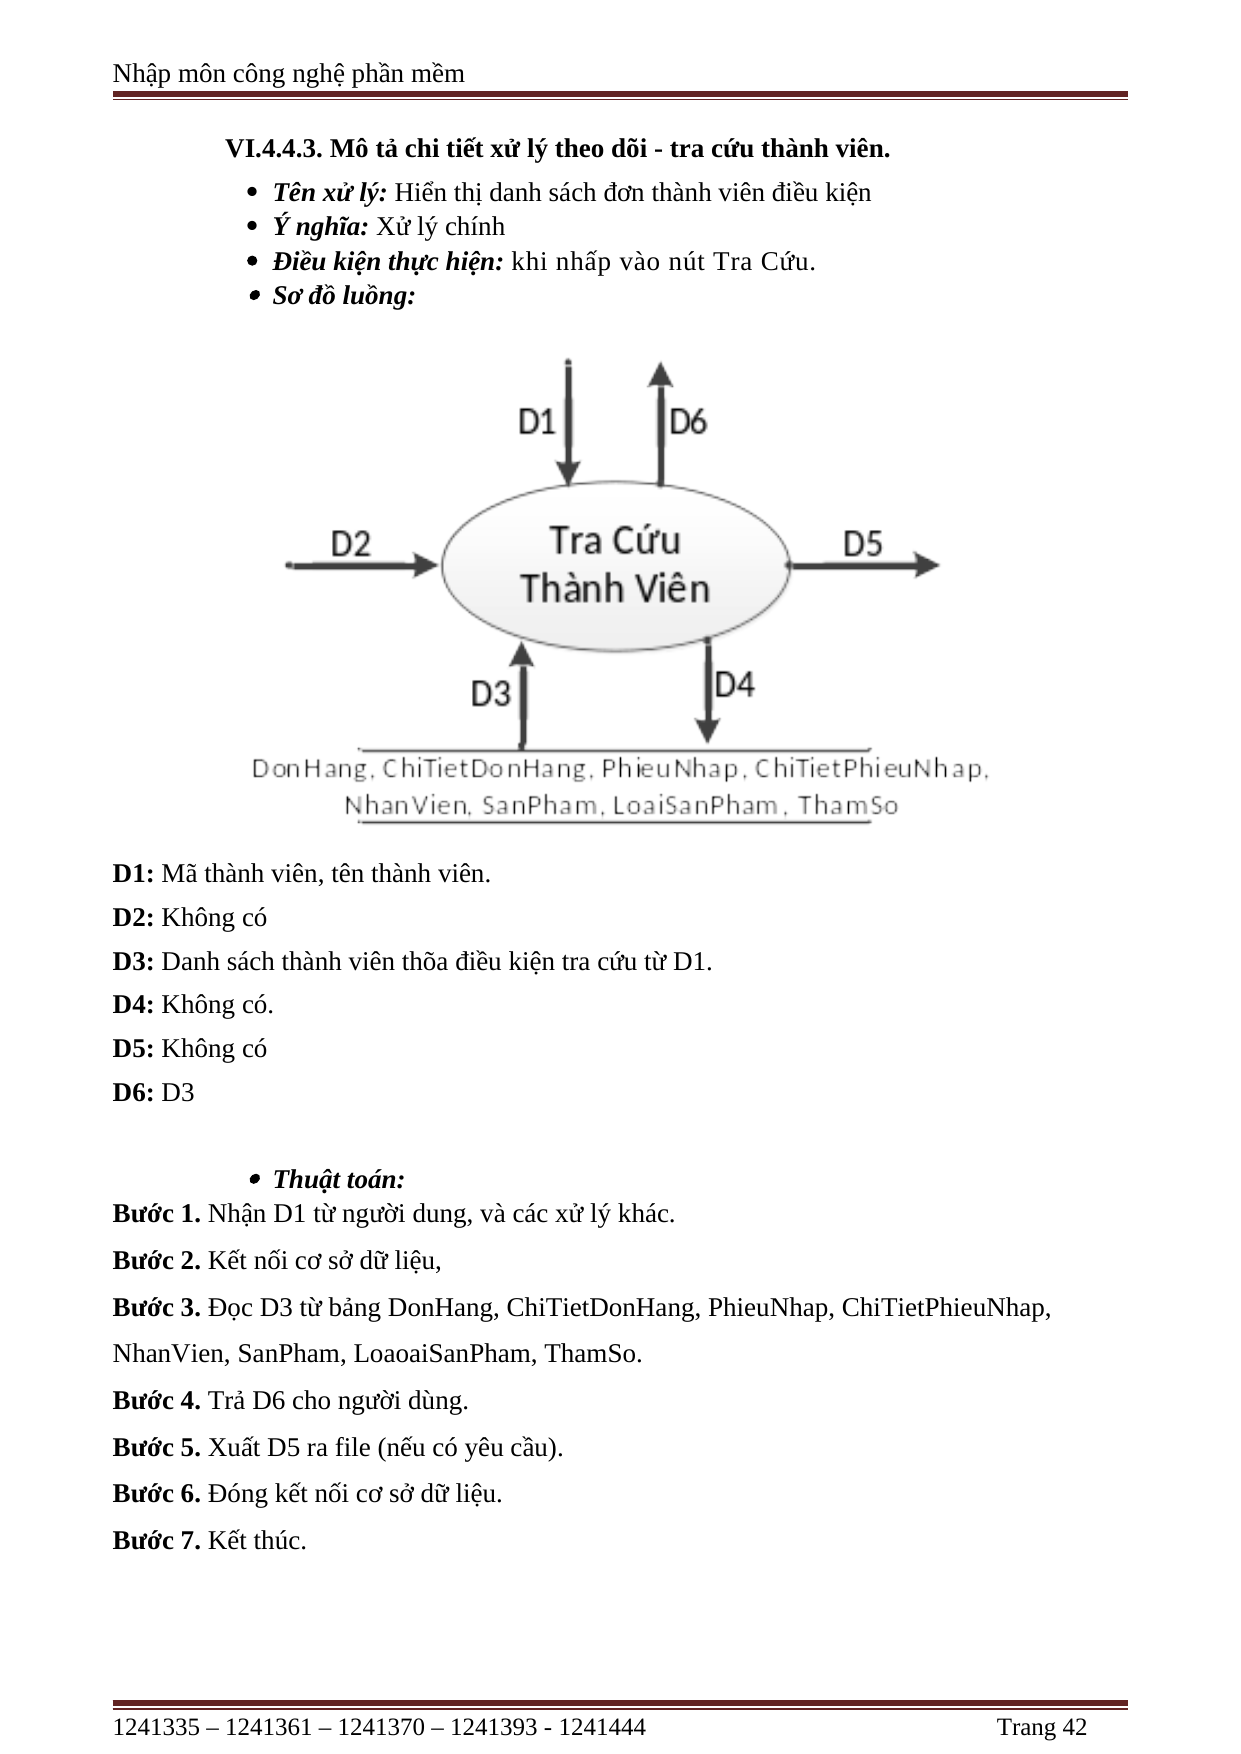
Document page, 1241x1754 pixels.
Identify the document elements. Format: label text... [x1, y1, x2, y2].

text D6: D3 [112, 1076, 1128, 1107]
list Kết thúc. [112, 1524, 1128, 1555]
list Đọc D3 từ bảng DonHang, ChiTietDonHang, PhieuNhap, ChiTietPhieuNhap, NhanVien, SanPham, LoaoaiSanPham, ThamSo. [112, 1291, 1128, 1368]
list Xuất D5 ra file (nếu có yêu cầu). [112, 1431, 1128, 1462]
text D2: Không có [112, 901, 1128, 932]
text D3: Danh sách thành viên thõa điều kiện tra cứu từ D1. [112, 945, 1128, 976]
list Trả D6 cho người dùng. [112, 1384, 1128, 1415]
list Nhận D1 từ người dung, và các xử lý khác. [112, 1197, 1128, 1228]
list Thuật toán: [112, 1163, 1128, 1194]
list Ý nghĩa: Xử lý chính [112, 211, 1128, 242]
list Kết nối cơ sở dữ liệu, [112, 1244, 1128, 1275]
list Tên xử lý: Hiển thị danh sách đơn thành viên điều kiện [112, 176, 1128, 207]
list Đóng kết nối cơ sở dữ liệu. [112, 1477, 1128, 1508]
text D5: Không có [112, 1032, 1128, 1063]
list Điều kiện thực hiện: khi nhấp vào nút Tra Cứu. [112, 245, 1128, 276]
list Sơ đồ luồng: [112, 279, 1128, 311]
text D1: Mã thành viên, tên thành viên. [112, 857, 1128, 888]
subtitle Mô tả chi tiết xử lý theo dõi - tra cứu thành viên. [225, 132, 1128, 164]
text D4: Không có. [112, 988, 1128, 1019]
